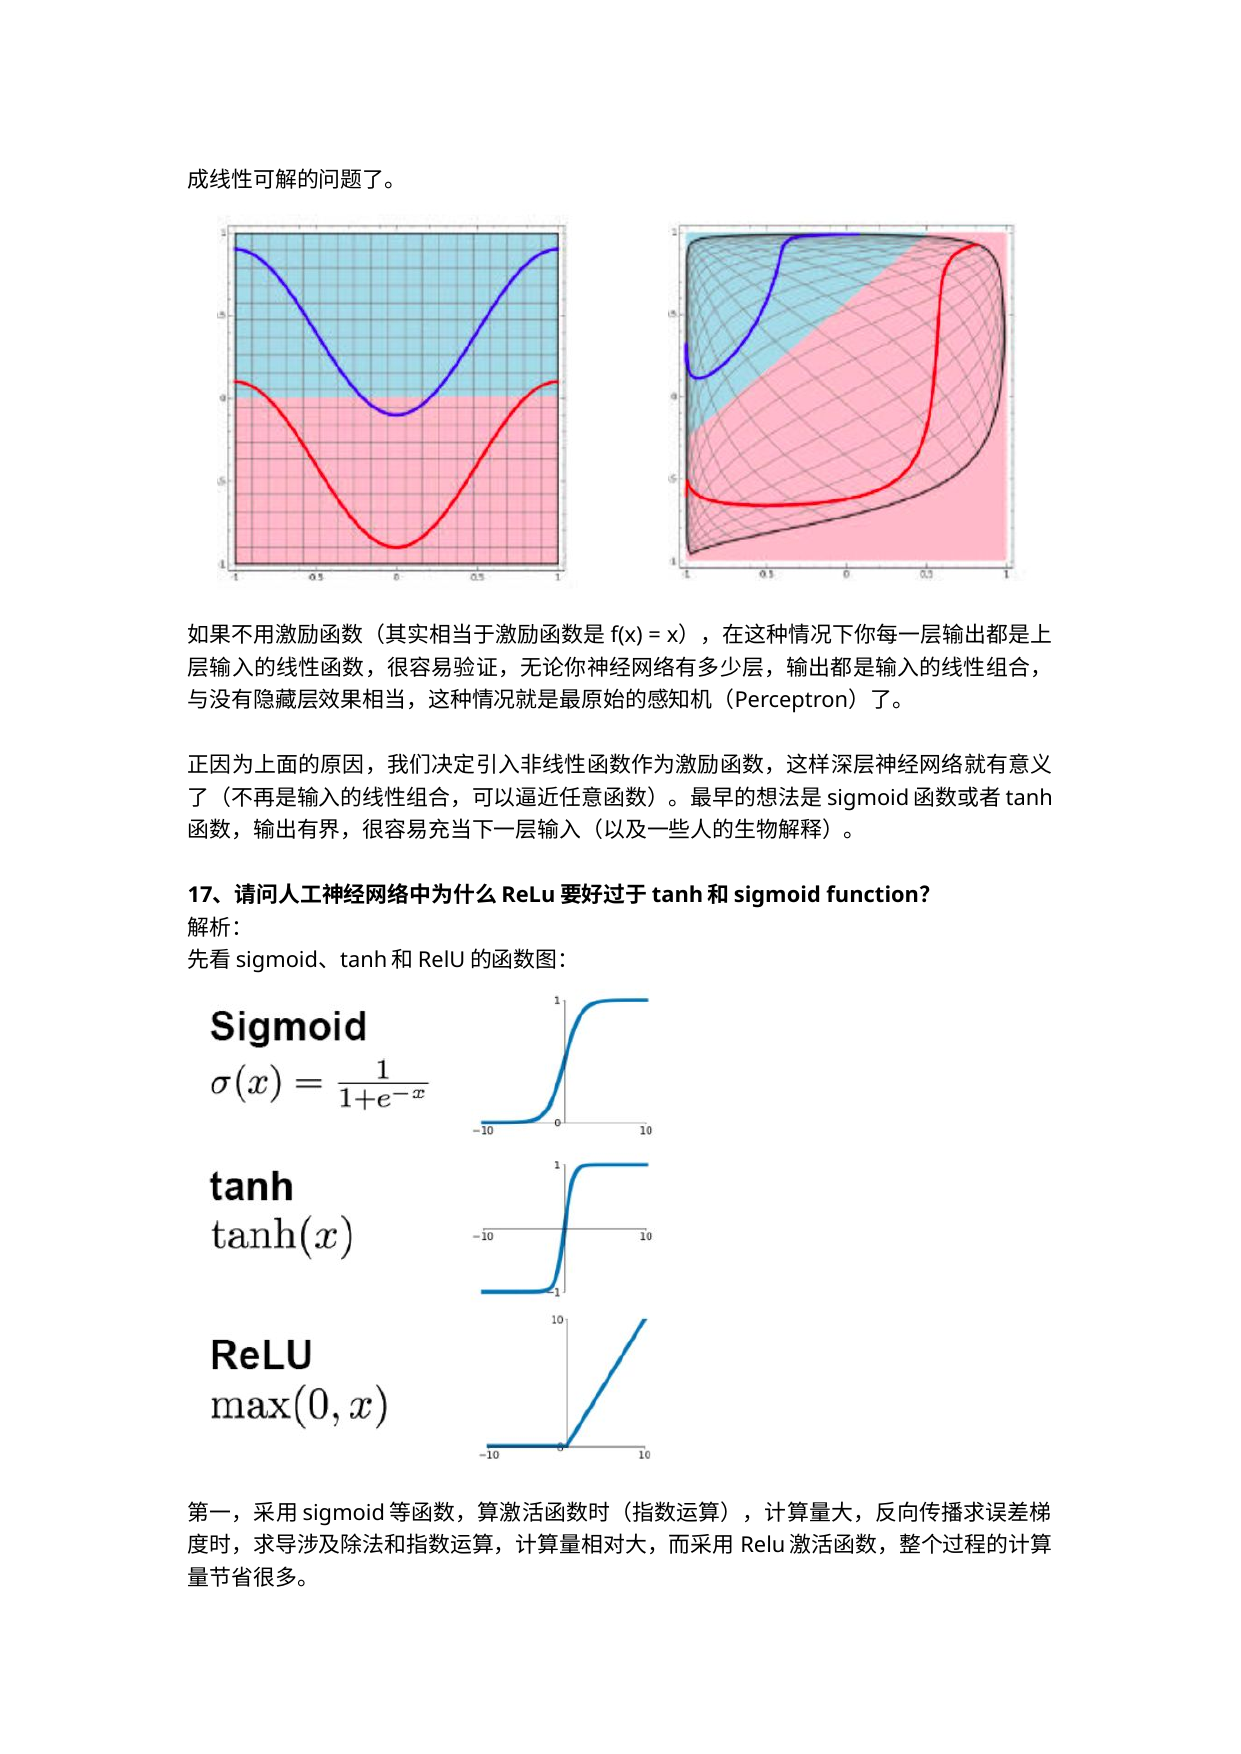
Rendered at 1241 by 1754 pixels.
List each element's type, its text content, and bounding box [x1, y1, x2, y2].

text 17、请问人工神经网络中为什么ReLu要好过于tanh和sigmoid function？ [187, 877, 1053, 909]
text 解析： [187, 909, 1053, 942]
picture [187, 194, 1041, 600]
picture [187, 974, 677, 1478]
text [187, 162, 1053, 194]
text 如果不用激励函数（其实相当于激励函数是f(x) = x），在这种情况下你每一层输出都是上层输入的线性函数，很容易验证，无论你神经网络有多少层，输出都是输入的线性组合，与没有隐藏层效果相当，这种情况就是最原始的感知机（Perceptron）了。 [187, 617, 1053, 714]
text 第一，采用sigmoid等函数，算激活函数时（指数运算），计算量大，反向传播求误差梯度时，求导涉及除法和指数运算，计算量相对大，而采用Relu激活函数，整个过程的计算量节省很多。 [187, 1494, 1053, 1592]
text 正因为上面的原因，我们决定引入非线性函数作为激励函数，这样深层神经网络就有意义了（不再是输入的线性组合，可以逼近任意函数）。最早的想法是sigmoid函数或者tanh函数，输出有界，很容易充当下一层输入（以及一些人的生物解释）。 [187, 747, 1053, 844]
text 先看sigmoid、tanh和RelU的函数图： [187, 942, 1053, 974]
